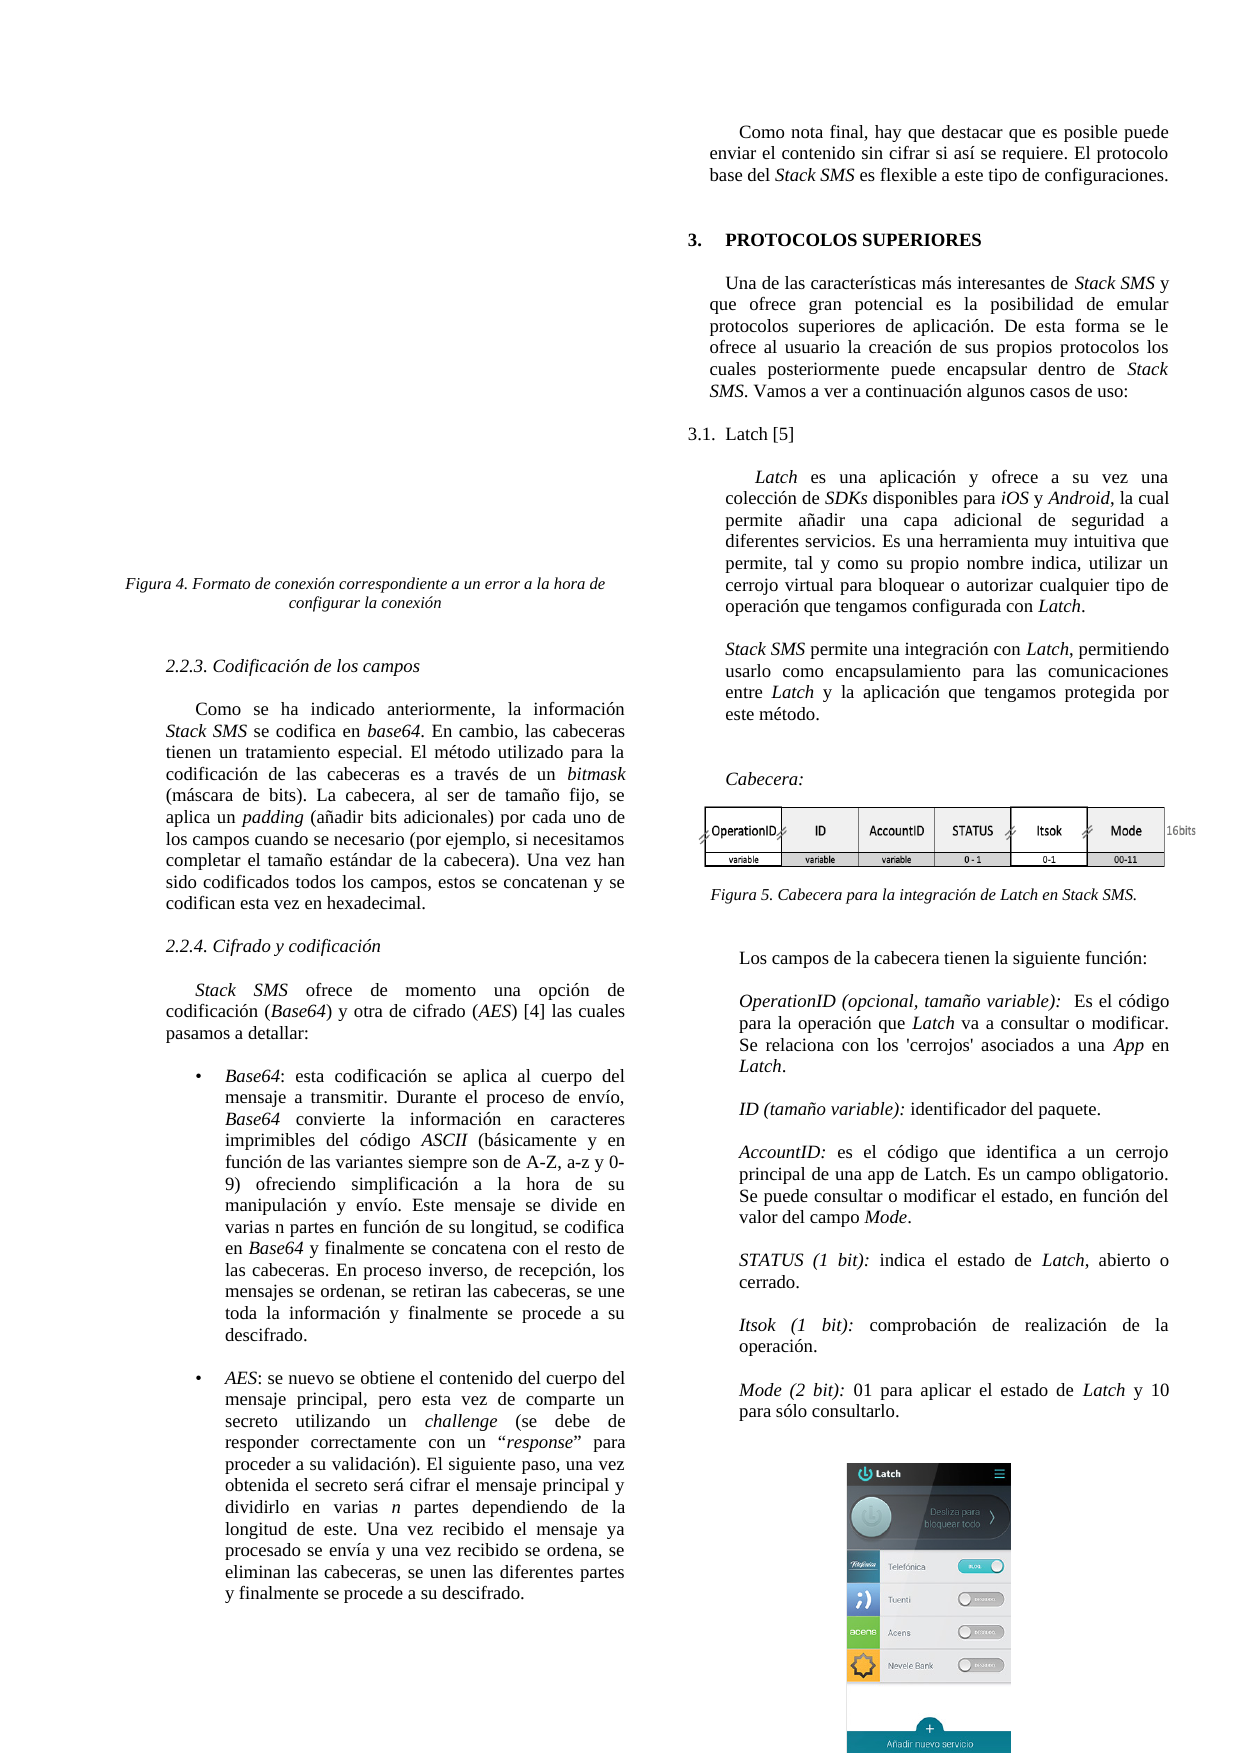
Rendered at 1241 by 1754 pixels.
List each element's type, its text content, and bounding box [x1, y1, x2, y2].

picture [846, 1463, 1011, 1753]
text Como nota final, hay que destacar que es posible puede enviar el contenido sin cifrar si así se requiere. El protocolo base del Stack SMS es flexible a este tipo de configuraciones. [709, 121, 1169, 185]
text Una de las características más interesantes de Stack SMS y que ofrece gran potencial es la posibilidad de emular protocolos superiores de aplicación. De esta forma se le ofrece al usuario la creación de sus propios protocolos los cuales posteriormente puede encapsular dentro de Stack SMS. Vamos a ver a continuación algunos casos de uso: [709, 272, 1169, 401]
text STATUS (1 bit): indica el estado de Latch, abierto o cerrado. [739, 1249, 1169, 1292]
text ID (tamaño variable): identificador del paquete. [739, 1098, 1169, 1120]
text • AES: se nuevo se obtiene el contenido del cuerpo del mensaje principal, pero esta vez de comparte un secreto utilizando un challenge (se debe de responder correctamente con un “response” para proceder a su validación). El siguiente paso, una vez obtenida el secreto será cifrar el mensaje principal y dividirlo en varias n partes dependiendo de la longitud de este. Una vez recibido el mensaje ya procesado se envía y una vez recibido se ordena, se eliminan las cabeceras, se unen las diferentes partes y finalmente se procede a su descifrado. [195, 1367, 625, 1604]
text Mode (2 bit): 01 para aplicar el estado de Latch y 10 para sólo consultarlo. [739, 1378, 1169, 1422]
text Itsok (1 bit): comprobación de realización de la operación. [739, 1314, 1169, 1357]
list PROTOCOLOS SUPERIORES [688, 228, 1169, 250]
text 2.2.3. Codificación de los campos [136, 655, 625, 677]
text AccountID: es el código que identifica a un cerrojo principal de una app de Latch. Es un campo obligatorio. Se puede consultar o modificar el estado, en función del valor del campo Mode. [739, 1141, 1169, 1228]
text 2.2.4. Cifrado y codificación [136, 935, 625, 957]
text Figura 4. Formato de conexión correspondiente a un error a la hora de configurar la conexión [106, 573, 625, 612]
text Como se ha indicado anteriormente, la información Stack SMS se codifica en base64. En cambio, las cabeceras tienen un tratamiento especial. El método utilizado para la codificación de las cabeceras es a través de un bitmask (máscara de bits). La cabecera, al ser de tamaño fijo, se aplica un padding (añadir bits adicionales) por cada uno de los campos cuando se necesario (por ejemplo, si necesitamos completar el tamaño estándar de la cabecera). Una vez han sido codificados todos los campos, estos se concatenan y se codifican esta vez en hexadecimal. [166, 698, 625, 914]
text Latch es una aplicación y ofrece a su vez una colección de SDKs disponibles para iOS y Android, la cual permite añadir una capa adicional de seguridad a diferentes servicios. Es una herramienta muy intuitiva que permite, tal y como su propio nombre indica, utilizar un cerrojo virtual para bloquear o autorizar cualquier tipo de operación que tengamos configurada con Latch. [725, 466, 1169, 617]
list Latch [5] [688, 423, 1169, 444]
text Los campos de la cabecera tienen la siguiente función: [739, 947, 1169, 969]
text Cabecera: [725, 768, 1169, 789]
text Stack SMS permite una integración con Latch, permitiendo usarlo como encapsulamiento para las comunicaciones entre Latch y la aplicación que tengamos protegida por este método. [725, 638, 1169, 724]
text • Base64: esta codificación se aplica al cuerpo del mensaje a transmitir. Durante el proceso de envío, Base64 convierte la información en caracteres imprimibles del código ASCII (básicamente y en función de las variantes siempre son de A-Z, a-z y 0-9) ofreciendo simplificación a la hora de su manipulación y envío. Este mensaje se divide en varias n partes en función de su longitud, se codifica en Base64 y finalmente se concatena con el resto de las cabeceras. En proceso inverso, de recepción, los mensajes se ordenan, se retiran las cabeceras, se une toda la información y finalmente se procede a su descifrado. [195, 1065, 625, 1345]
picture [693, 799, 1198, 873]
text Stack SMS ofrece de momento una opción de codificación (Base64) y otra de cifrado (AES) [4] las cuales pasamos a detallar: [166, 978, 625, 1043]
text OperationID (opcional, tamaño variable): Es el código para la operación que Latch va a consultar o modificar. Se relaciona con los 'cerrojos' asociados a una App en Latch. [739, 990, 1169, 1077]
